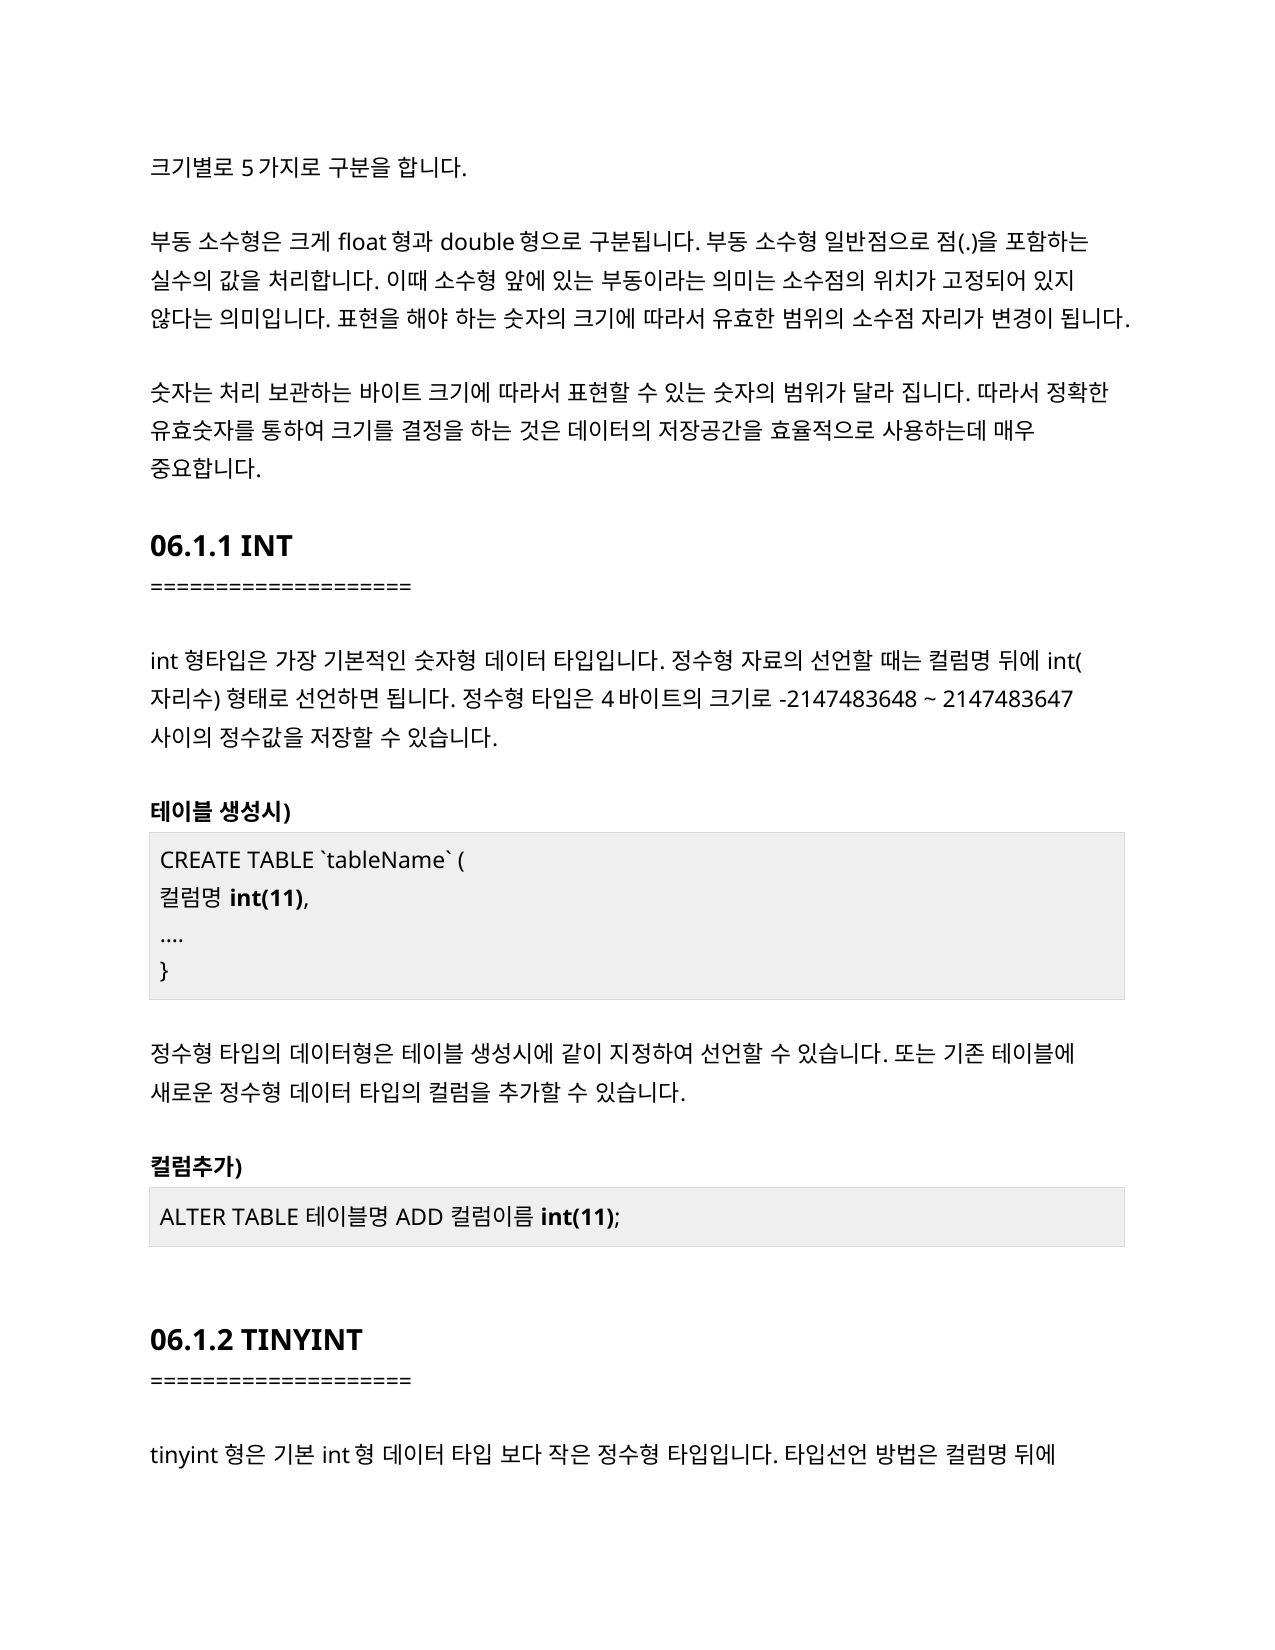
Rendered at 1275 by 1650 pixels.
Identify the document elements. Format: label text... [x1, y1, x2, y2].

text 숫자는 처리 보관하는 바이트 크기에 따라서 표현할 수 있는 숫자의 범위가 달라 집니다. 따라서 정확한 유효숫자를 통하여 크기를 결정을 하는 것은 데이터의 저장공간을 효율적으로 사용하는데 매우 중요합니다. [150, 375, 1125, 485]
text 정수형 타입의 데이터형은 테이블 생성시에 같이 지정하여 선언할 수 있습니다. 또는 기존 테이블에 새로운 정수형 데이터 타입의 컬럼을 추가할 수 있습니다. [150, 1036, 1125, 1108]
text 06.1.1 INT [150, 526, 1125, 565]
text 부동 소수형은 크게 float형과 double형으로 구분됩니다. 부동 소수형 일반점으로 점(.)을 포함하는 실수의 값을 처리합니다. 이때 소수형 앞에 있는 부동이라는 의미는 소수점의 위치가 고정되어 있지 않다는 의미입니다. 표현을 해야 하는 숫자의 크기에 따라서 유효한 범위의 소수점 자리가 변경이 됩니다. [150, 224, 1125, 334]
table_header ALTER TABLE 테이블명 ADD 컬럼이름 int(11); [150, 1188, 1124, 1246]
table_header CREATE TABLE `tableName` ( 컬럼명 int(11), …. } [150, 833, 1124, 999]
text 컬럼추가) [150, 1149, 1125, 1182]
text 06.1.2 TINYINT [150, 1319, 1125, 1359]
text int 형타입은 가장 기본적인 숫자형 데이터 타입입니다. 정수형 자료의 선언할 때는 컬럼명 뒤에 int(자리수) 형태로 선언하면 됩니다. 정수형 타입은 4바이트의 크기로 -2147483648 ~ 2147483647 사이의 정수값을 저장할 수 있습니다. [150, 643, 1125, 753]
text ==================== [150, 1365, 1125, 1396]
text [150, 150, 1125, 183]
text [150, 1437, 1125, 1470]
text ==================== [150, 571, 1125, 602]
text 테이블 생성시) [150, 794, 1125, 827]
